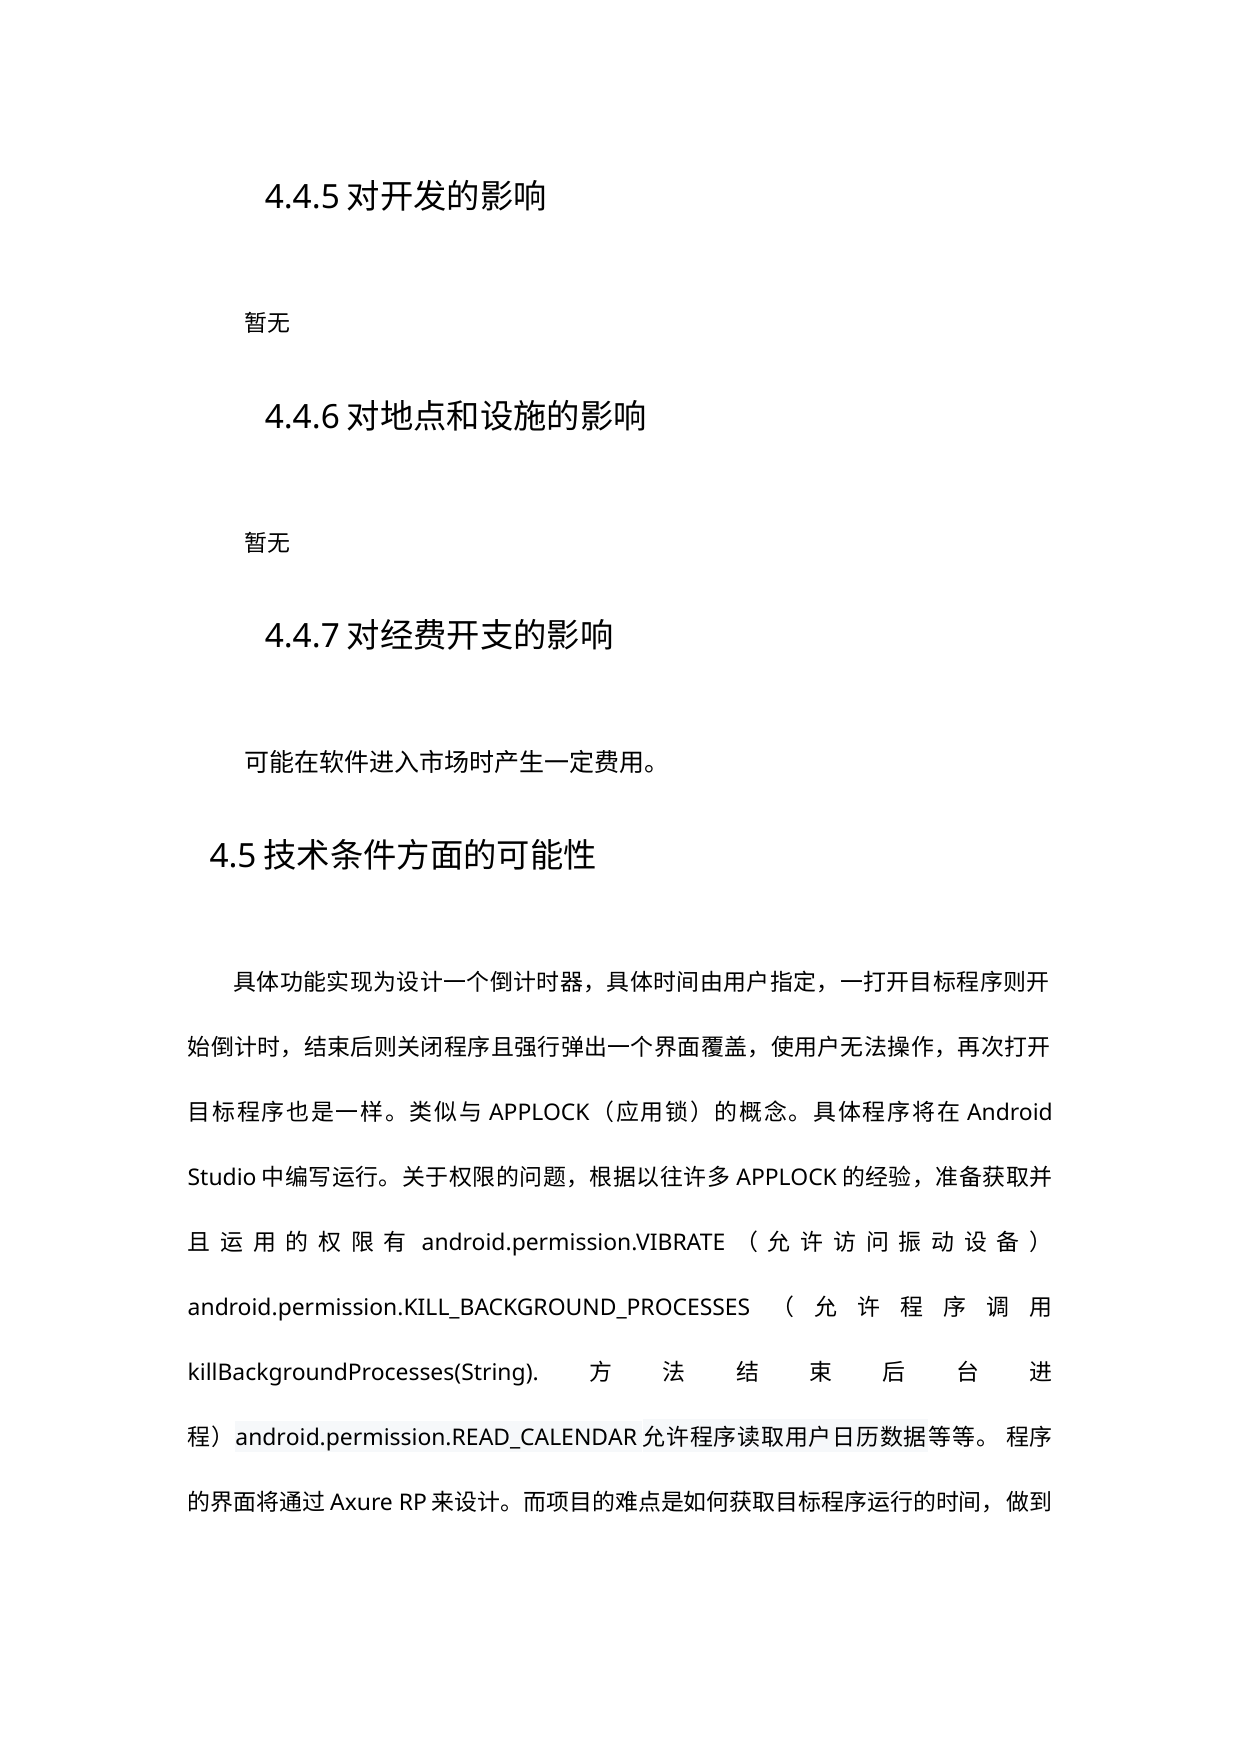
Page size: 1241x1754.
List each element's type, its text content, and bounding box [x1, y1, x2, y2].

subtitle 4.4.6对地点和设施的影响 [231, 381, 1053, 446]
text 可能在软件进入市场时产生一定费用。 [187, 728, 1053, 793]
subtitle 4.4.5对开发的影响 [231, 162, 1053, 227]
subtitle 4.4.7对经费开支的影响 [231, 601, 1053, 666]
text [187, 948, 1053, 1533]
text 暂无 [187, 289, 1053, 354]
subtitle 4.5技术条件方面的可能性 [209, 820, 1053, 885]
text 暂无 [187, 509, 1053, 574]
